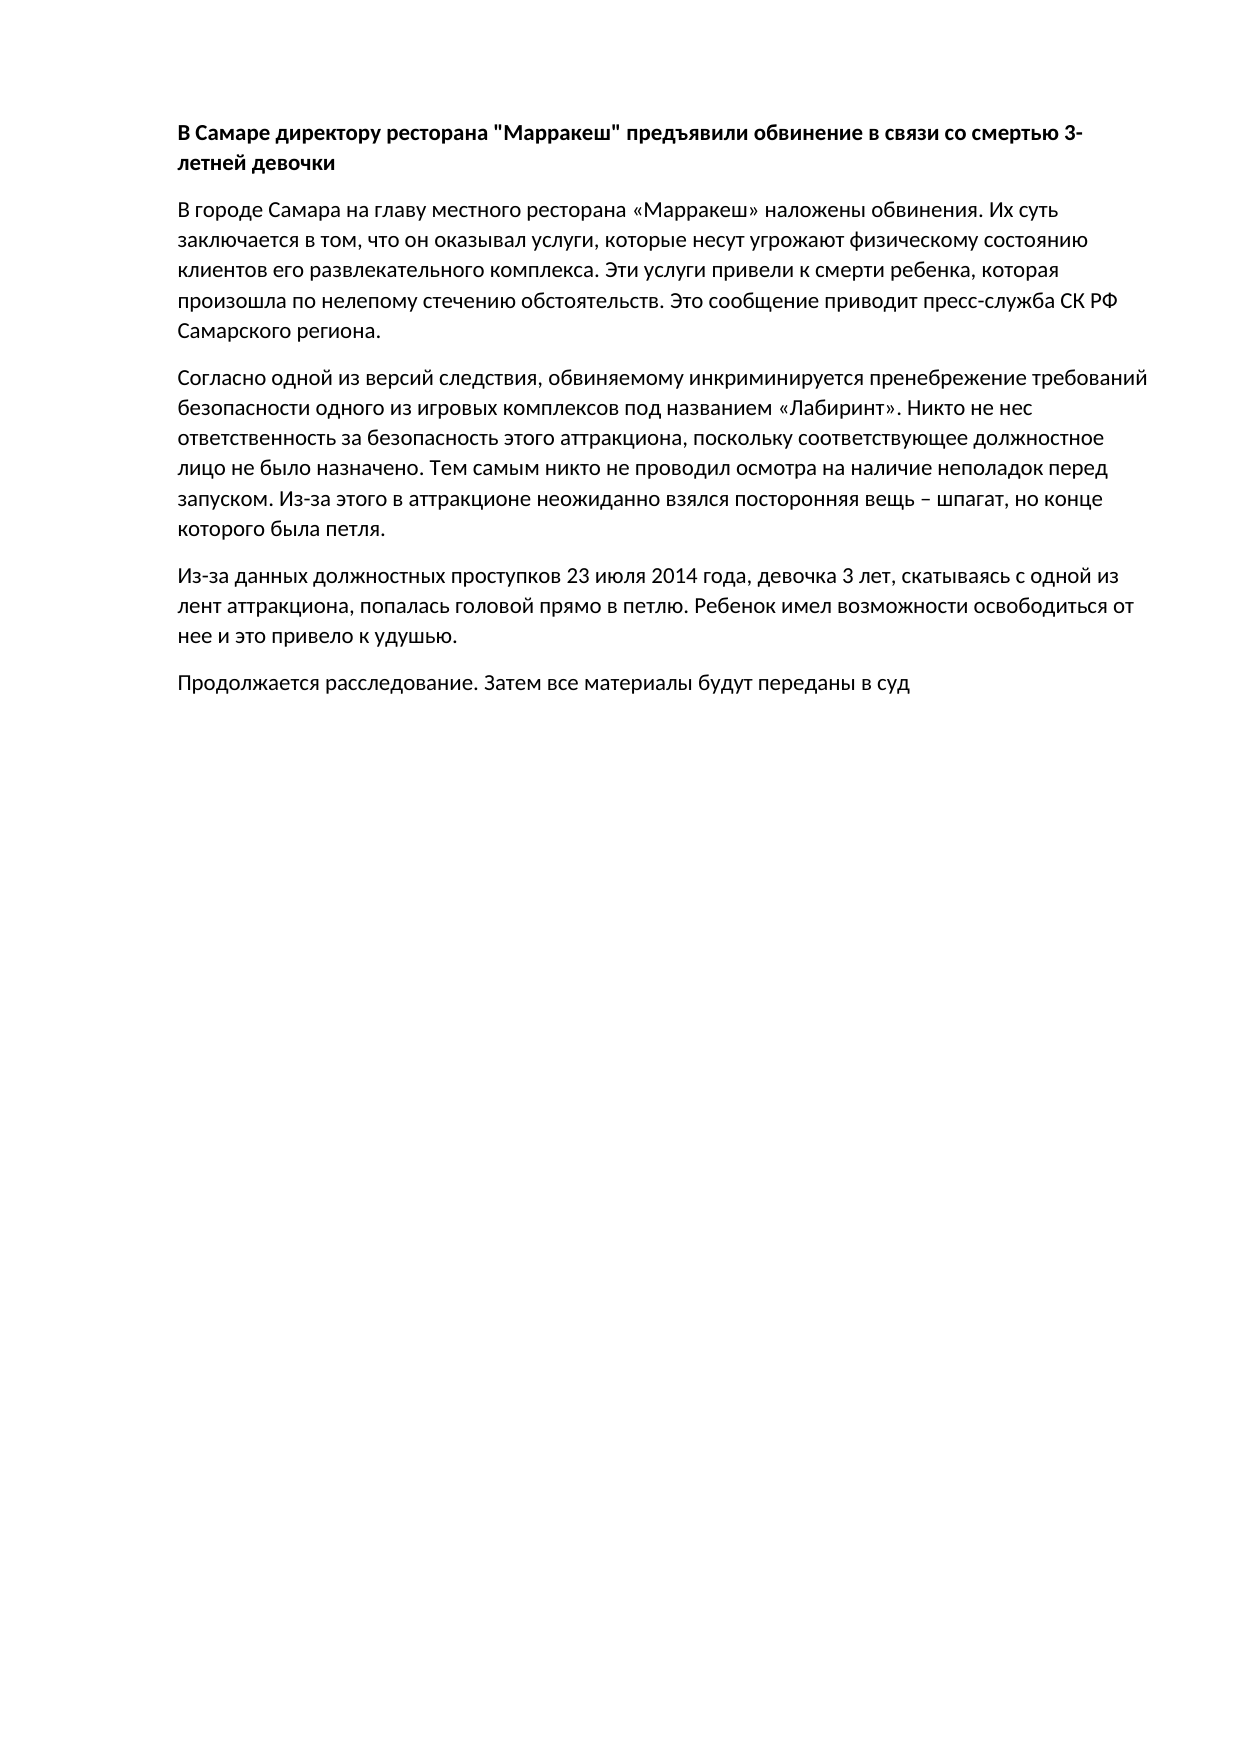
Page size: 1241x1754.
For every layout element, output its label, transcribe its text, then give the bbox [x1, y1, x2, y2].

text Из-за данных должностных проступков 23 июля 2014 года, девочка 3 лет, скатываясь с одной из лент аттракциона, попалась головой прямо в петлю. Ребенок имел возможности освободиться от нее и это привело к удушью. [177, 561, 1152, 649]
text В городе Самара на главу местного ресторана «Марракеш» наложены обвинения. Их суть заключается в том, что он оказывал услуги, которые несут угрожают физическому состоянию клиентов его развлекательного комплекса. Эти услуги привели к смерти ребенка, которая произошла по нелепому стечению обстоятельств. Это сообщение приводит пресс-служба СК РФ Самарского региона. [177, 195, 1152, 344]
text В Самаре директору ресторана "Марракеш" предъявили обвинение в связи со смертью 3-летней девочки [177, 118, 1152, 176]
text Согласно одной из версий следствия, обвиняемому инкриминируется пренебрежение требований безопасности одного из игровых комплексов под названием «Лабиринт». Никто не нес ответственность за безопасность этого аттракциона, поскольку соответствующее должностное лицо не было назначено. Тем самым никто не проводил осмотра на наличие неполадок перед запуском. Из-за этого в аттракционе неожиданно взялся посторонняя вещь – шпагат, но конце которого была петля. [177, 363, 1152, 542]
text Продолжается расследование. Затем все материалы будут переданы в суд [177, 668, 1152, 696]
